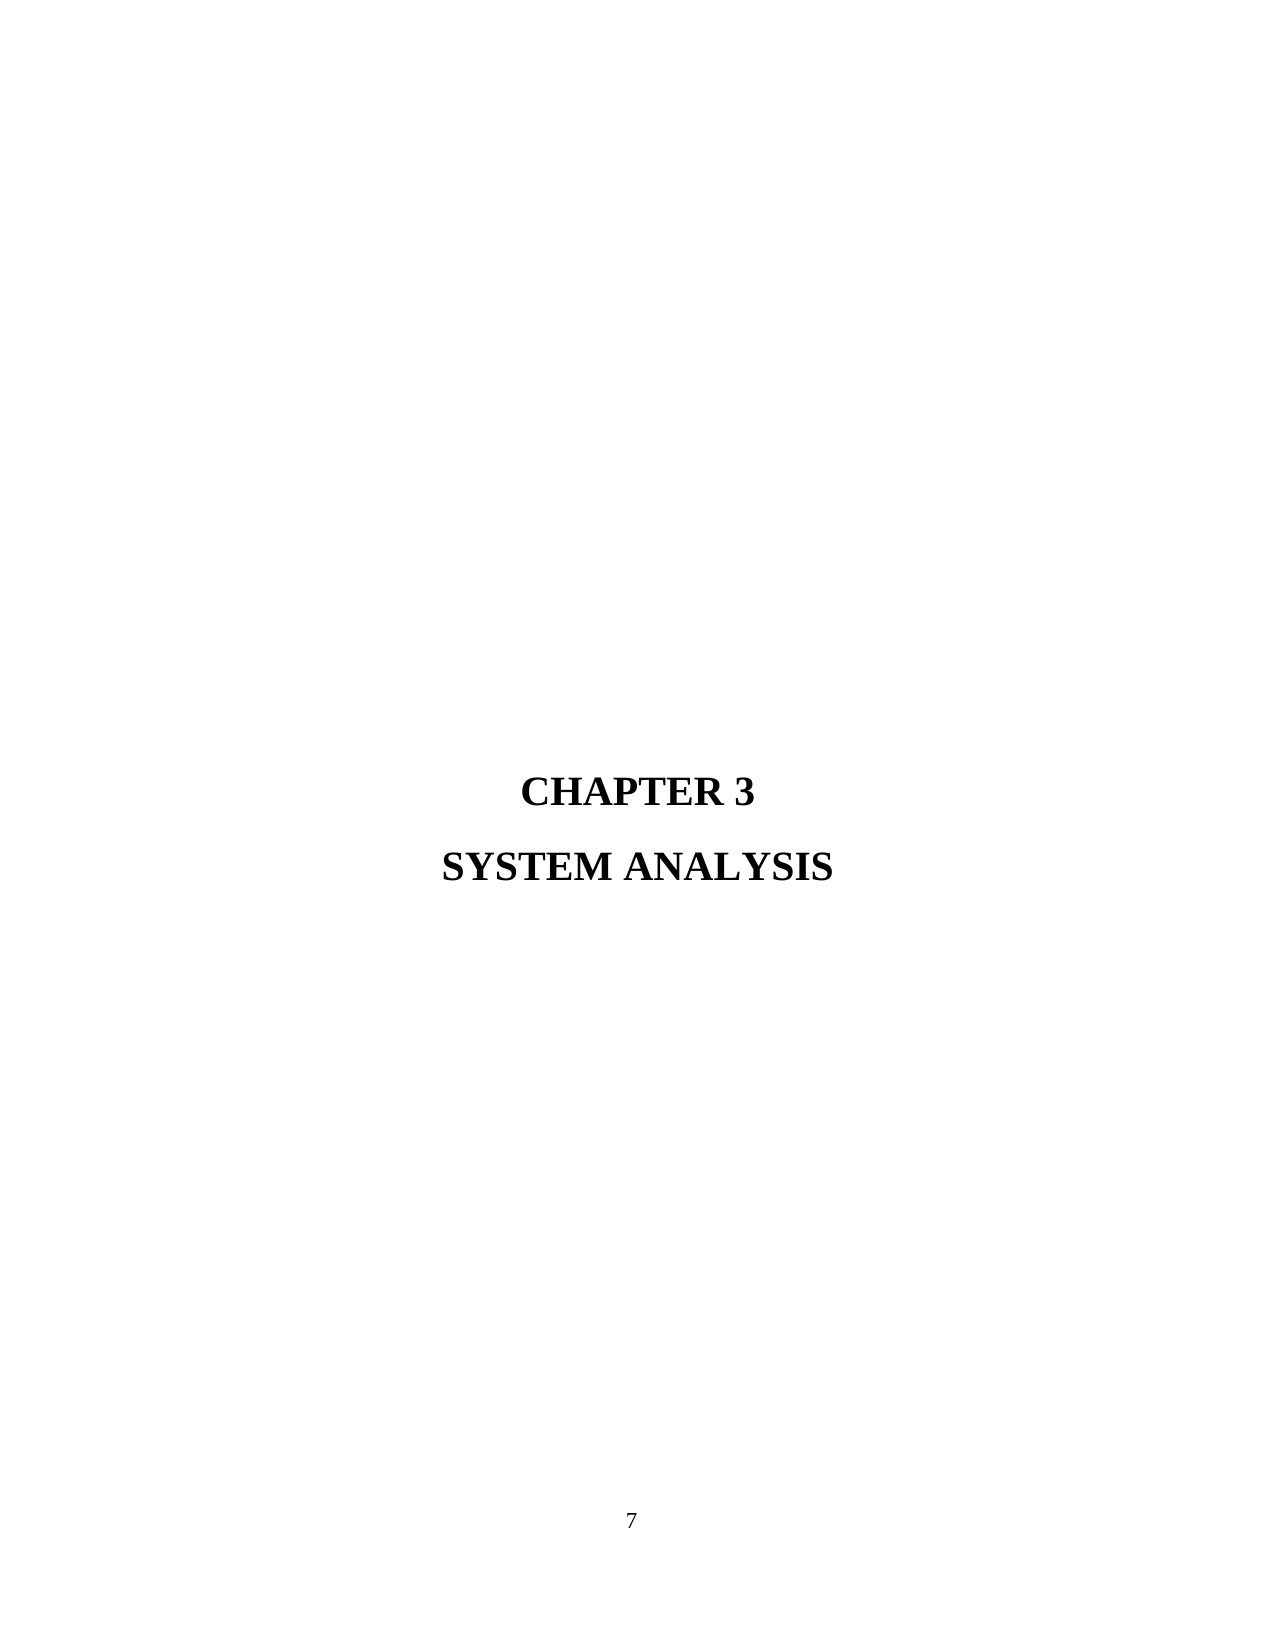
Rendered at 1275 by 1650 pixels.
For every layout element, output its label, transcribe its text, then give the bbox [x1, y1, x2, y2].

subtitle CHAPTER 3 SYSTEM ANALYSIS [441, 766, 836, 889]
